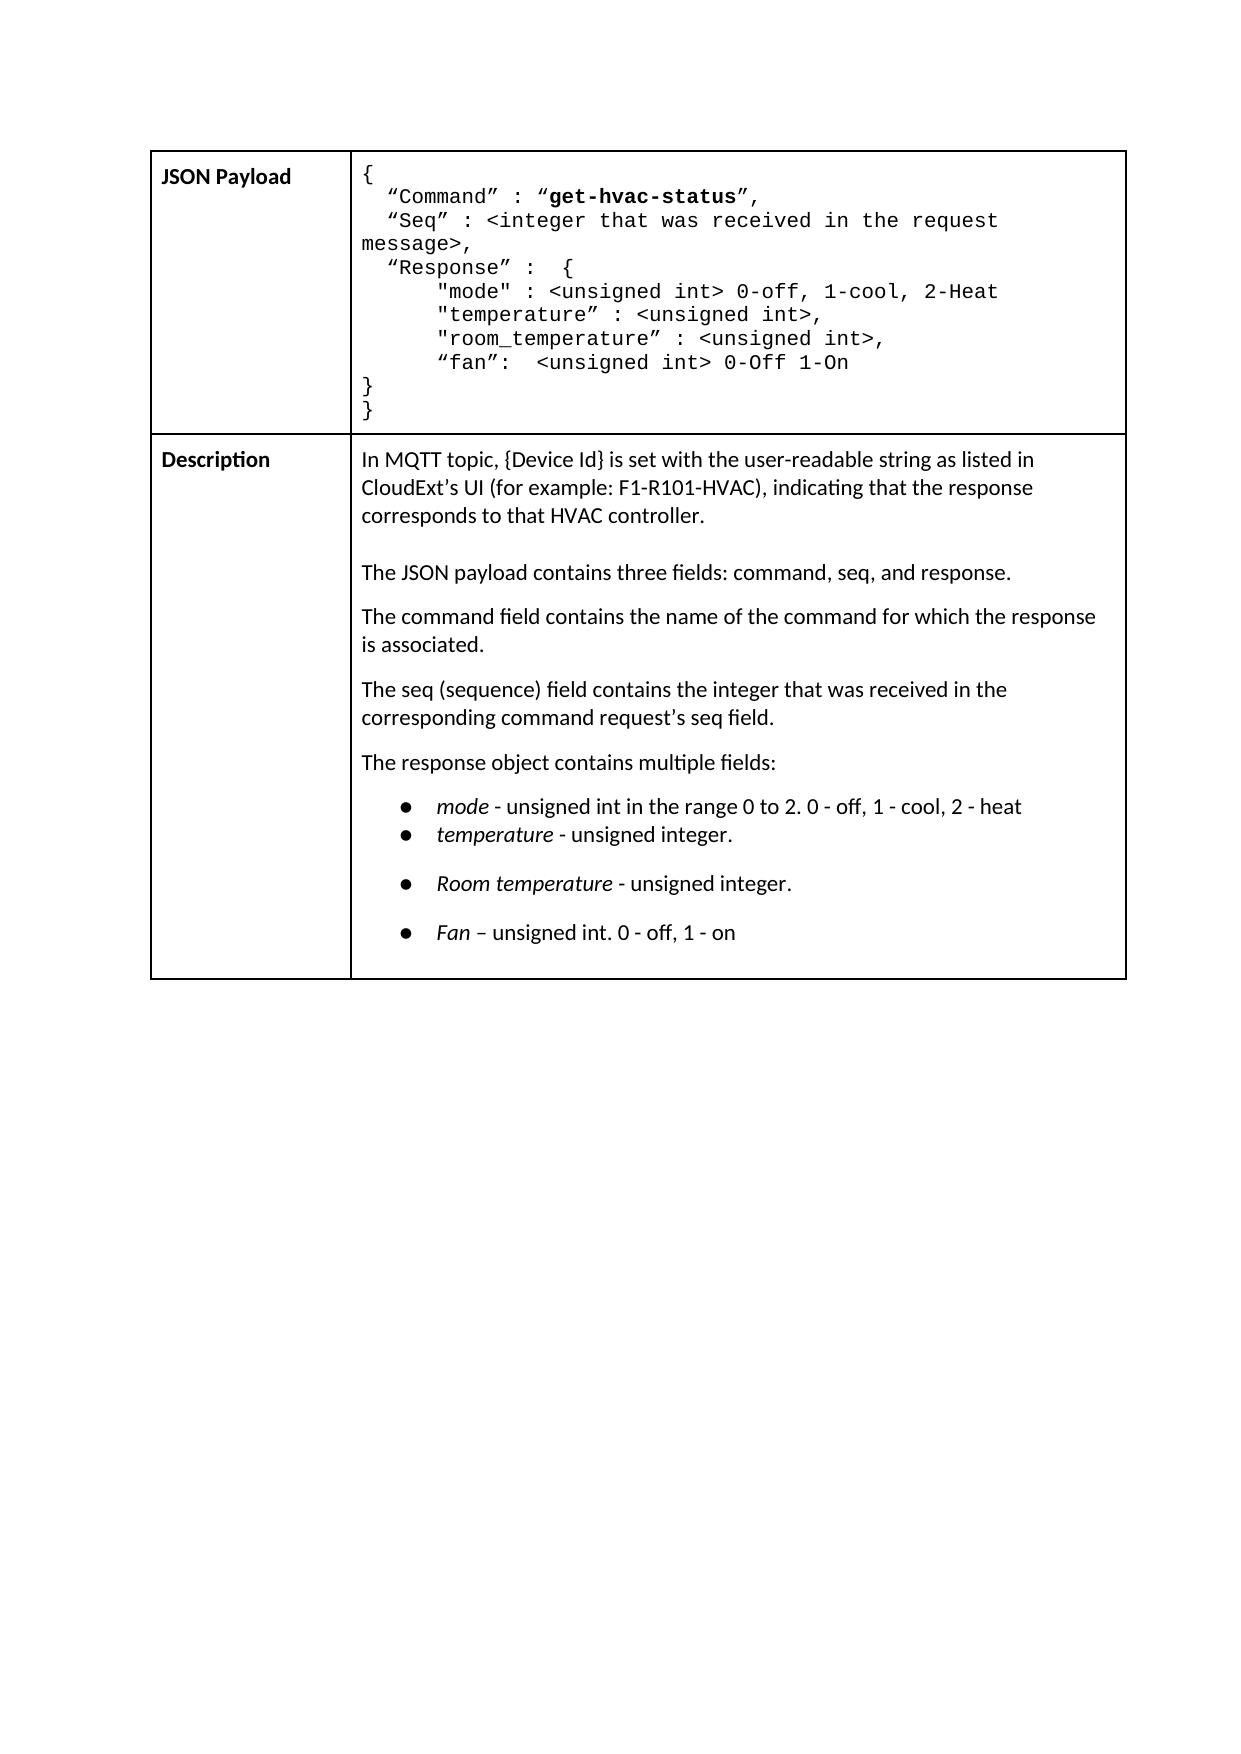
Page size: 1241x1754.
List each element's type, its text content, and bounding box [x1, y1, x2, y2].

table_cell In MQTT topic, {Device Id} is set with the user-readable string as listed in CloudExt’s UI (for example: F1-R101-HVAC), indicating that the response corresponds to that HVAC controller. The JSON payload contains three fields: command, seq, and response. The command field contains the name of the command for which the response is associated. The seq (sequence) field contains the integer that was received in the corresponding command request’s seq field. The response object contains multiple fields: mode - unsigned int in the range 0 to 2. 0 - off, 1 - cool, 2 - heat temperature - unsigned integer. Room temperature - unsigned integer. Fan – unsigned int. 0 - off, 1 - on [352, 435, 1125, 977]
table_cell Description [152, 435, 350, 977]
table_cell JSON Payload [152, 152, 350, 433]
table_cell { “Command” : “get-hvac-status”, “Seq” : <integer that was received in the request message>, “Response” : { "mode" : <unsigned int> 0-off, 1-cool, 2-Heat "temperature” : <unsigned int>, "room_temperature” : <unsigned int>, “fan”: <unsigned int> 0-Off 1-On } } [352, 152, 1125, 433]
